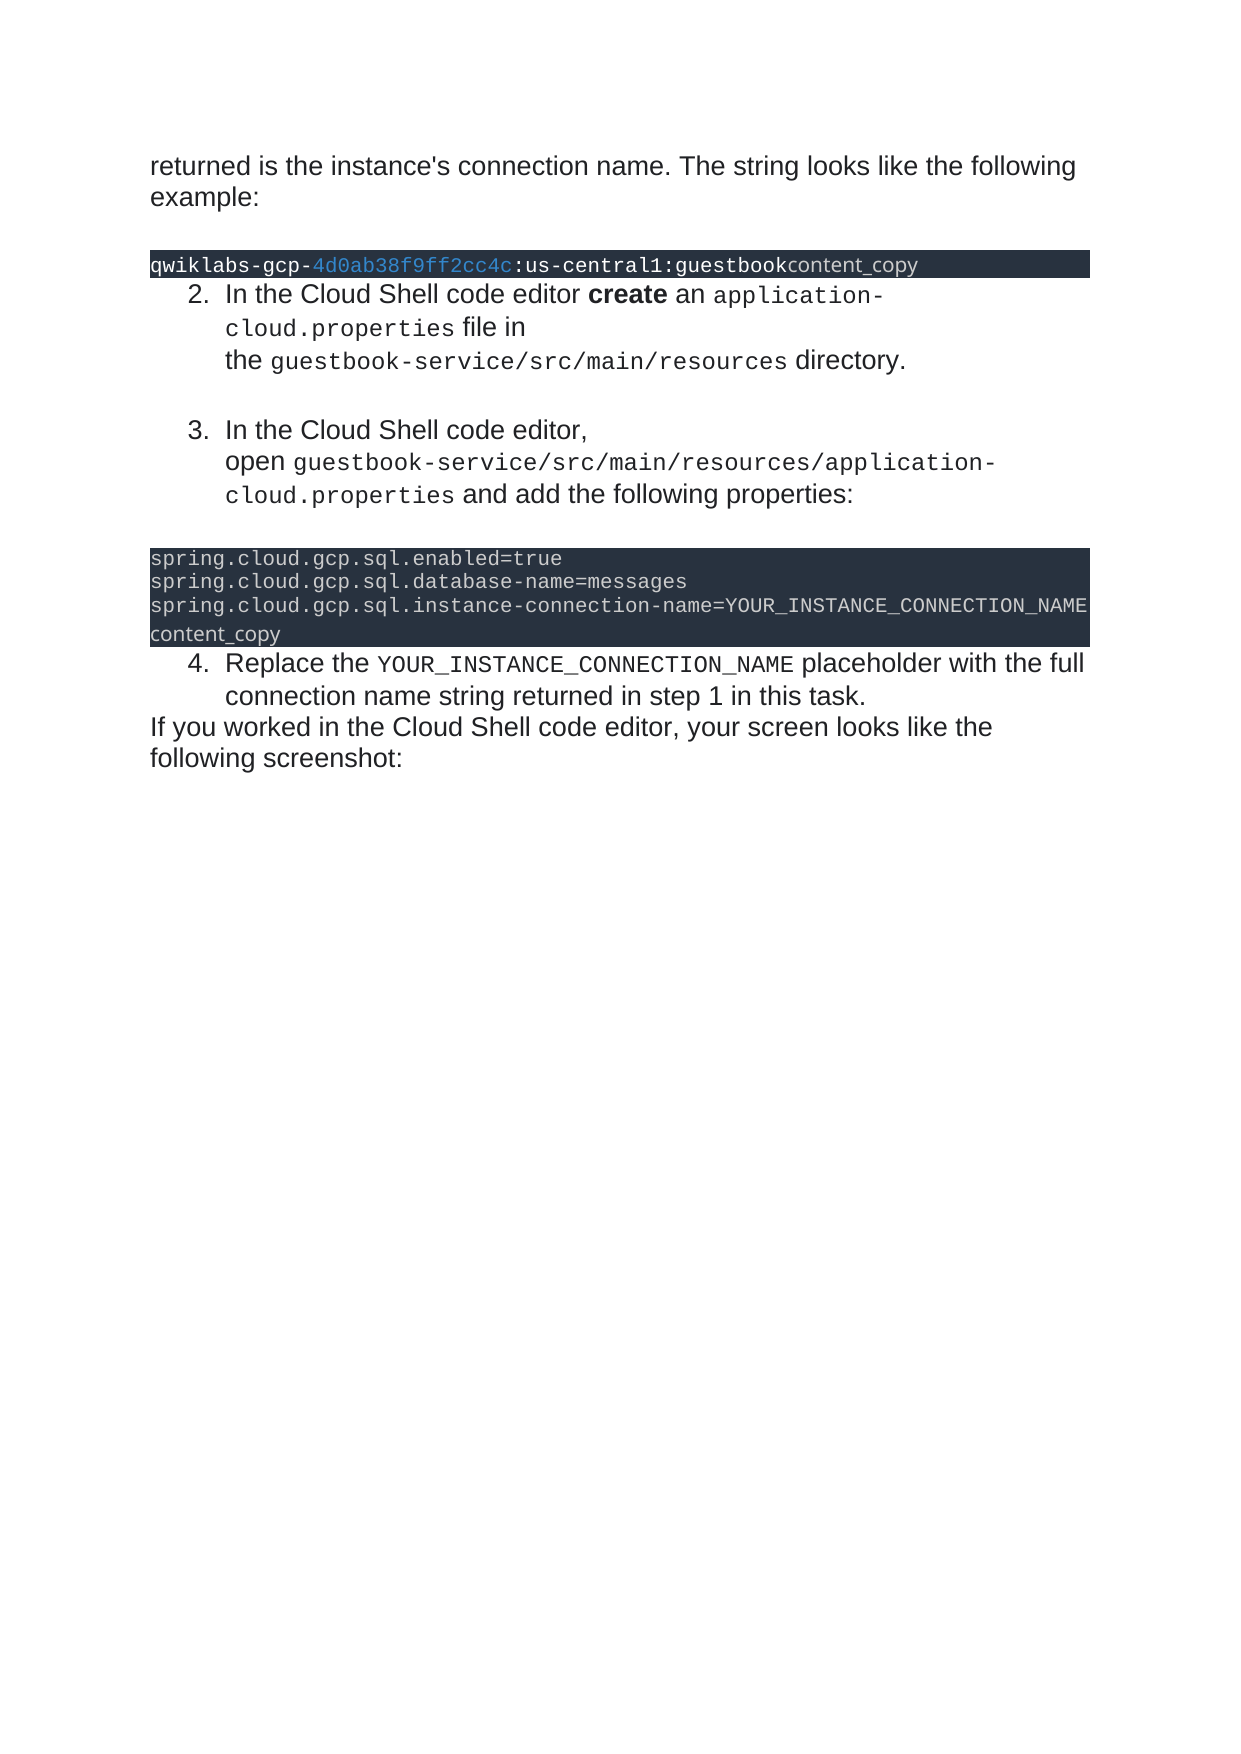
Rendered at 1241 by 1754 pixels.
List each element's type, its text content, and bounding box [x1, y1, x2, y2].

list In the Cloud Shell code editor, open guestbook-service/src/main/resources/application-cloud.properties and add the following properties: [187, 414, 1090, 510]
text spring.cloud.gcp.sql.enabled=true [150, 548, 1090, 571]
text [150, 150, 1090, 212]
text spring.cloud.gcp.sql.instance-connection-name=YOUR_INSTANCE_CONNECTION_NAME [150, 595, 1090, 619]
text content_copy [150, 619, 1090, 647]
text spring.cloud.gcp.sql.database-name=messages [150, 571, 1090, 595]
list Replace the YOUR_INSTANCE_CONNECTION_NAME placeholder with the full connection name string returned in step 1 in this task. [187, 647, 1090, 711]
text qwiklabs-gcp-4d0ab38f9ff2cc4c:us-central1:guestbookcontent_copy [150, 250, 1090, 278]
list In the Cloud Shell code editor create an application-cloud.properties file in the guestbook-service/src/main/resources directory. [187, 278, 1090, 376]
text If you worked in the Cloud Shell code editor, your screen looks like the following screenshot: [150, 711, 1090, 773]
